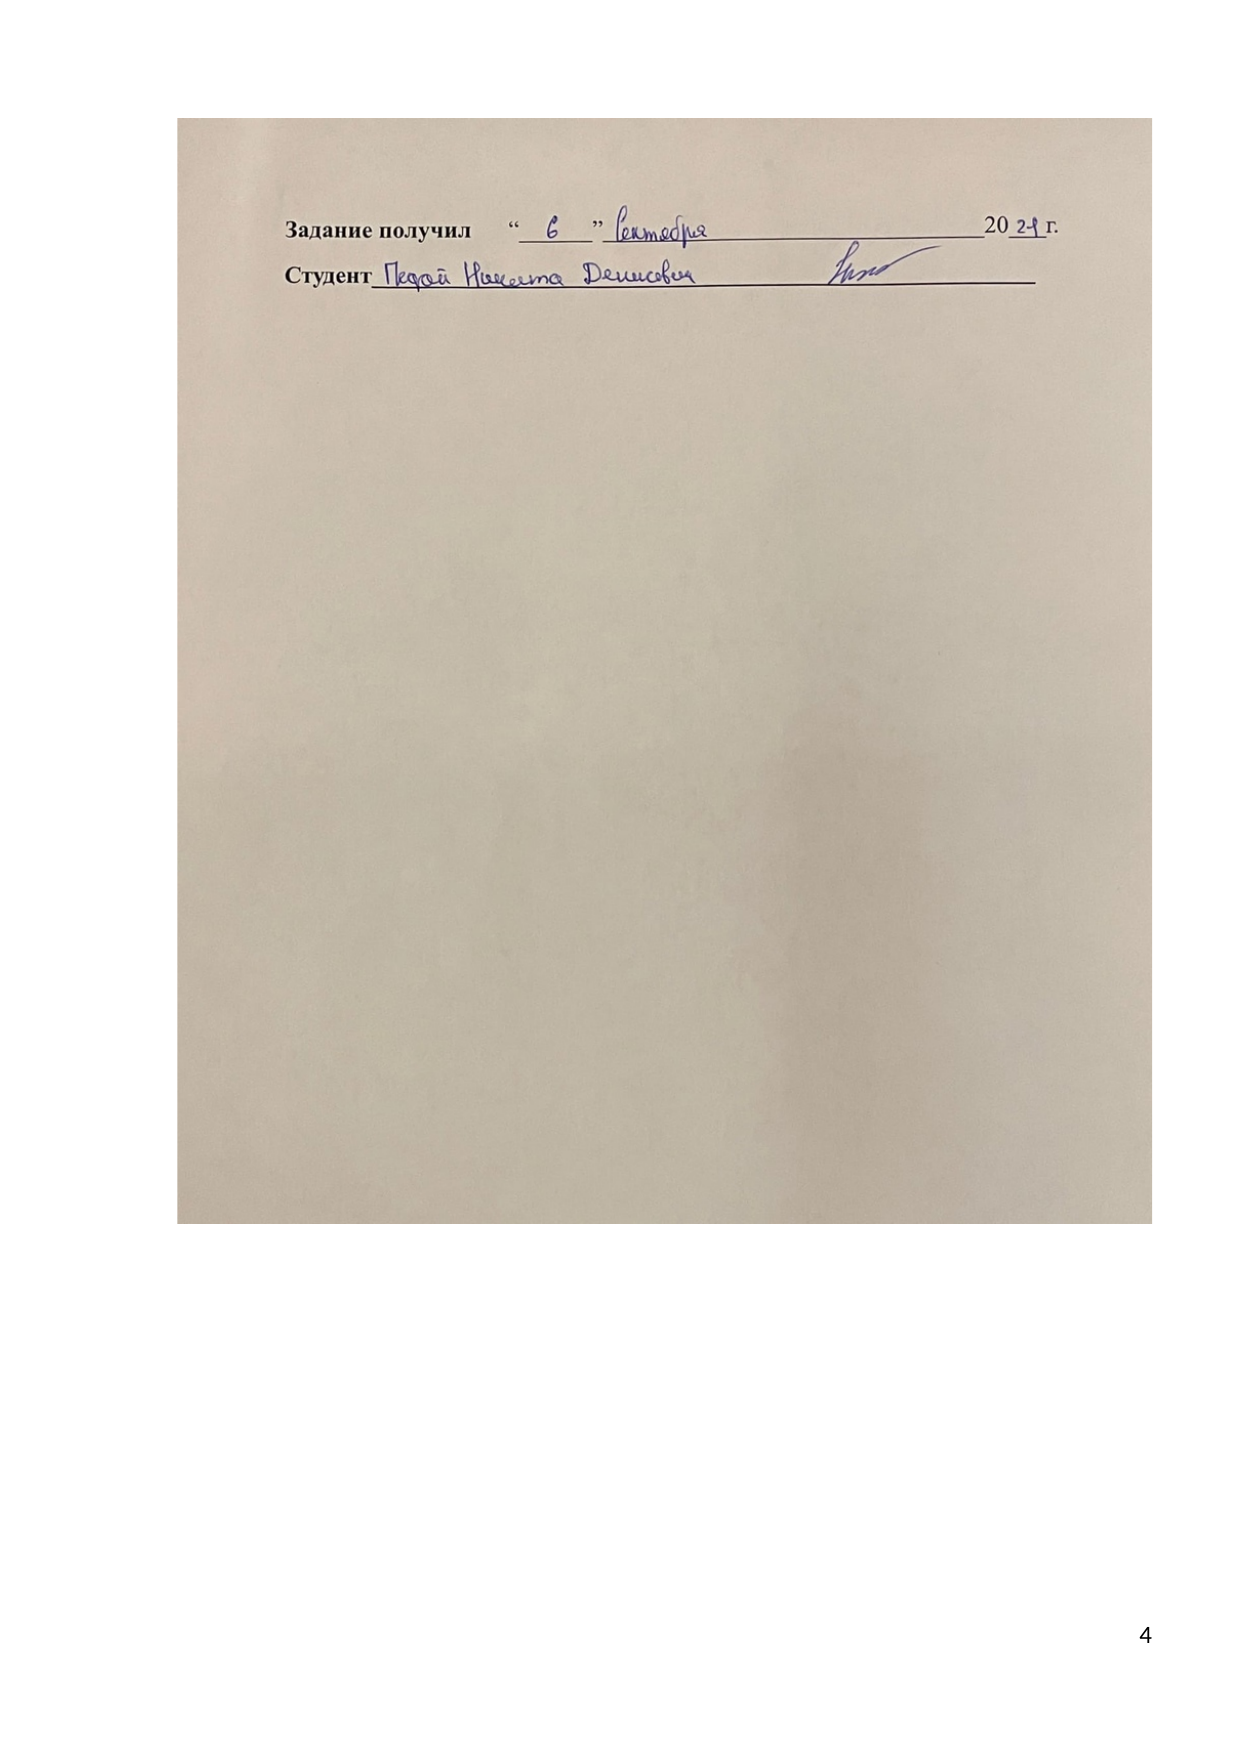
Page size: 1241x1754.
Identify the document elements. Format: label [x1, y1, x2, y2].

picture [177, 118, 1153, 1224]
